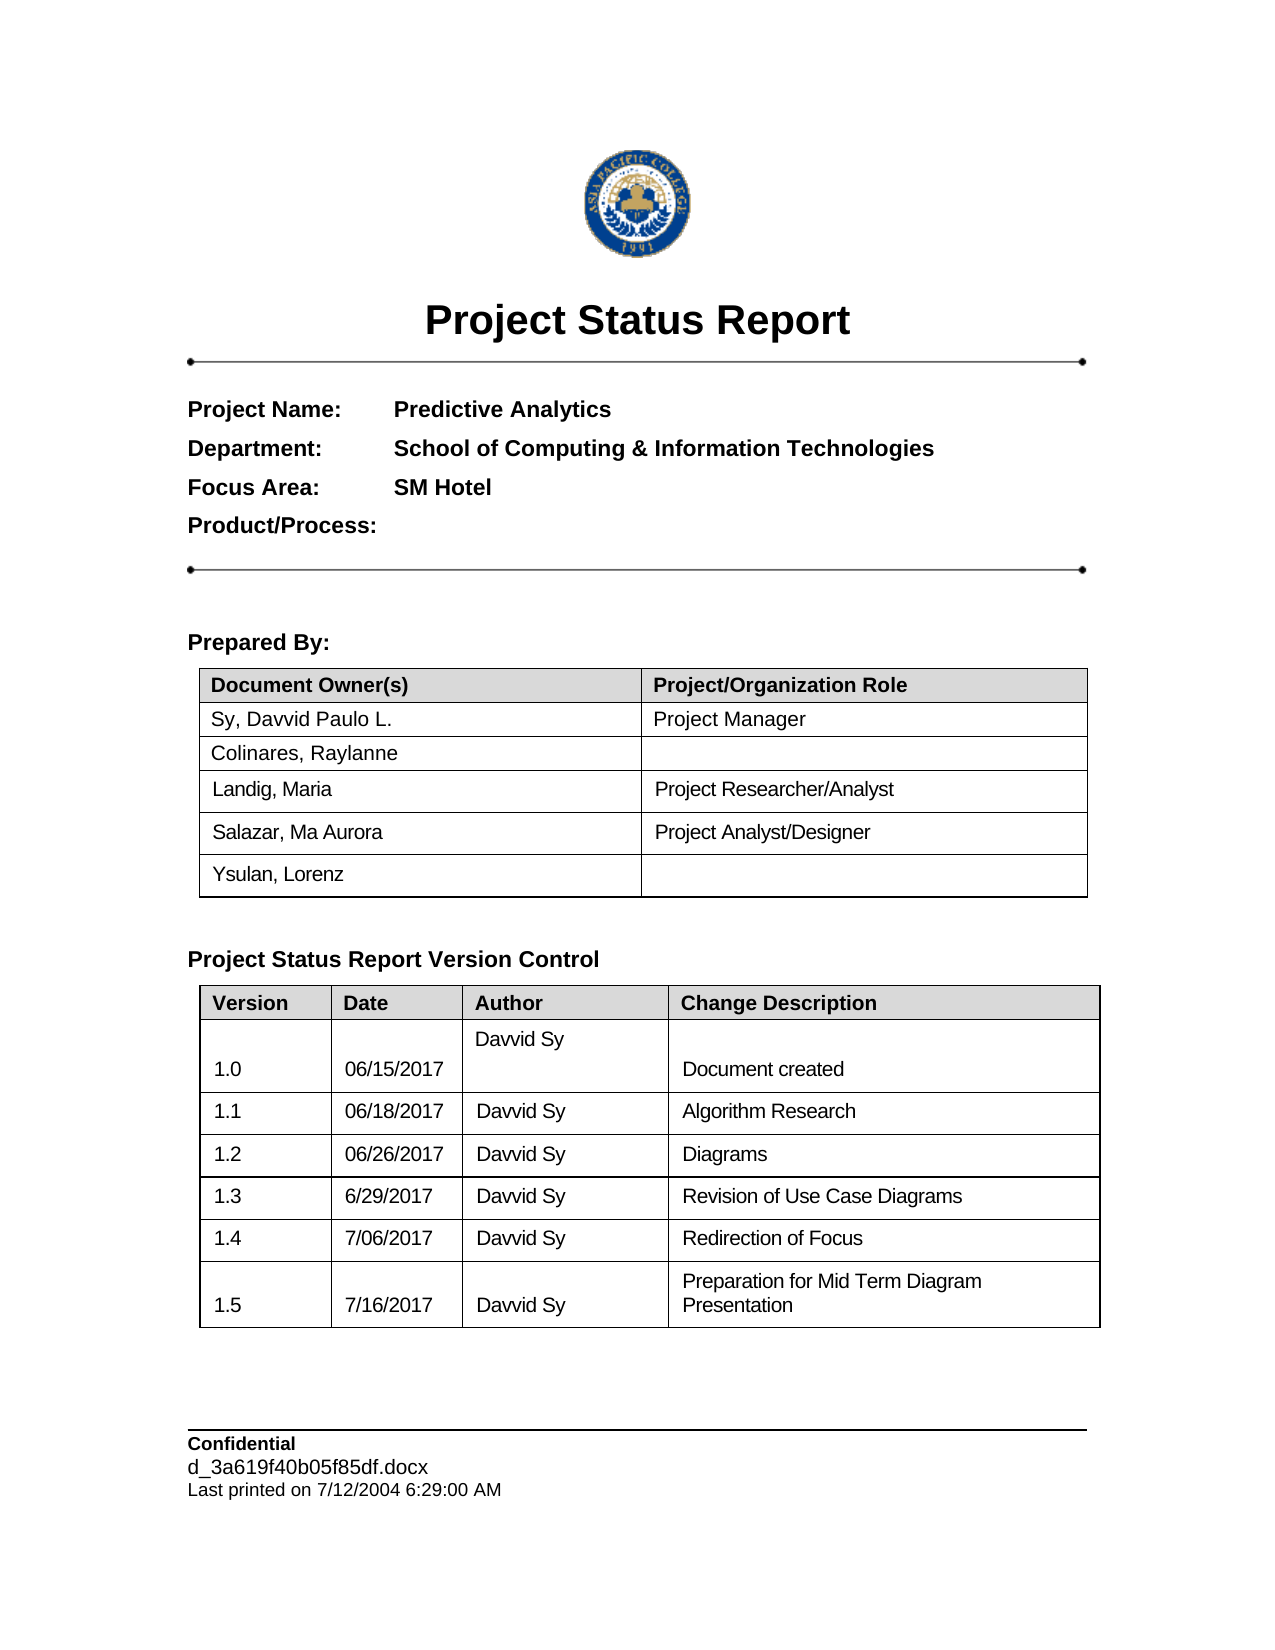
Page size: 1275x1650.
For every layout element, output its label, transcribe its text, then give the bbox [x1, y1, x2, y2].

table_cell Davvid Sy [463, 1178, 668, 1219]
table_cell Davvid Sy [463, 1262, 668, 1327]
table_cell 06/26/2017 [332, 1135, 462, 1176]
table_cell Davvid Sy [463, 1093, 668, 1134]
table_cell [642, 855, 1087, 896]
text Project Status Report Version Control [187, 946, 1087, 973]
table_cell Document created [669, 1020, 1099, 1092]
text Department: School of Computing & Information Technologies [187, 435, 1087, 461]
text Product/Process: [187, 512, 1087, 539]
table_cell 1.0 [201, 1020, 331, 1092]
table_header Author [463, 986, 668, 1019]
text Focus Area: SM Hotel [187, 473, 1087, 500]
table_cell 7/06/2017 [332, 1220, 462, 1261]
table_cell 1.3 [201, 1178, 331, 1219]
table_cell 06/15/2017 [332, 1020, 462, 1092]
table_cell Diagrams [669, 1135, 1099, 1176]
table_cell Redirection of Focus [669, 1220, 1099, 1261]
table_header Change Description [669, 986, 1099, 1019]
table_cell 06/18/2017 [332, 1093, 462, 1134]
table_cell Colinares, Raylanne [200, 737, 641, 769]
table_header Date [332, 986, 462, 1019]
table_cell Revision of Use Case Diagrams [669, 1178, 1099, 1219]
table_cell 6/29/2017 [332, 1178, 462, 1219]
table_cell [642, 737, 1087, 769]
table_cell Ysulan, Lorenz [200, 855, 641, 896]
table_cell Sy, Davvid Paulo L. [200, 703, 641, 736]
picture [187, 355, 1088, 371]
table_cell Salazar, Ma Aurora [200, 813, 641, 854]
table_cell Davvid Sy [463, 1020, 668, 1092]
table_cell 1.2 [201, 1135, 331, 1176]
table_cell Project Manager [642, 703, 1087, 736]
table_header Version [201, 986, 331, 1019]
table_cell Project Researcher/Analyst [642, 771, 1087, 812]
text Project Status Report [187, 295, 1087, 343]
table_cell Davvid Sy [463, 1135, 668, 1176]
table_cell 1.4 [201, 1220, 331, 1261]
text Prepared By: [187, 629, 1087, 655]
picture [584, 150, 691, 258]
picture [187, 563, 1088, 579]
table_header Document Owner(s) [200, 669, 641, 702]
table_cell 7/16/2017 [332, 1262, 462, 1327]
table_cell Landig, Maria [200, 771, 641, 812]
table_cell 1.1 [201, 1093, 331, 1134]
table_header Project/Organization Role [642, 669, 1087, 702]
table_cell Preparation for Mid Term Diagram Presentation [669, 1262, 1099, 1327]
table_cell 1.5 [201, 1262, 331, 1327]
table_cell Davvid Sy [463, 1220, 668, 1261]
table_cell Algorithm Research [669, 1093, 1099, 1134]
table_cell Project Analyst/Designer [642, 813, 1087, 854]
text Project Name: Predictive Analytics [187, 396, 1087, 422]
